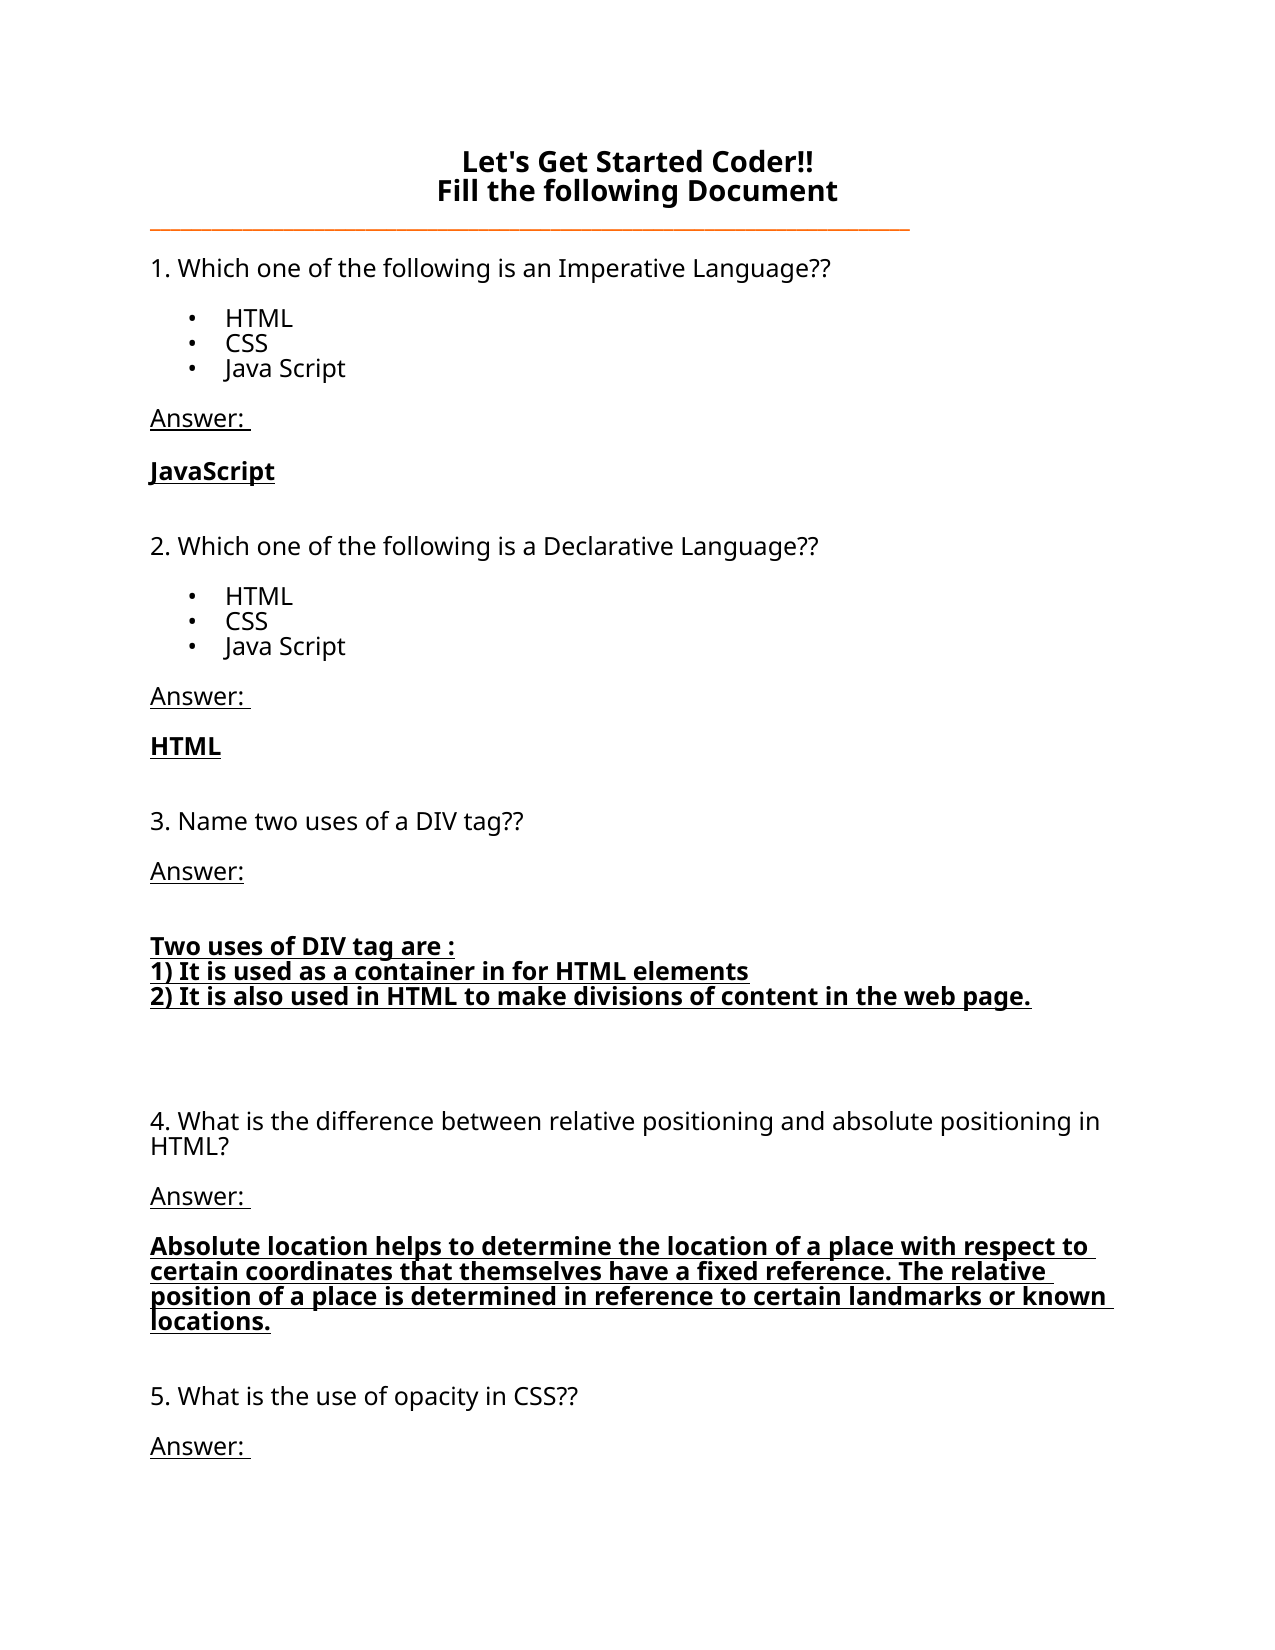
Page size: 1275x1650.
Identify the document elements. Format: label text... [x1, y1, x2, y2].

text Absolute location helps to determine the location of a place with respect to certain coordinates that themselves have a fixed reference. The relative position of a place is determined in reference to certain landmarks or known locations. [150, 1236, 1125, 1336]
list CSS [187, 332, 1125, 357]
text 2. Which one of the following is a Declarative Language?? [150, 536, 1125, 561]
text Answer: [150, 686, 1125, 711]
text __________________________________________________________________________ [150, 207, 1125, 232]
text Answer: [150, 1436, 1125, 1461]
text Answer: [150, 1186, 1125, 1211]
text HTML [150, 736, 1125, 761]
text 1) It is used as a container in for HTML elements [150, 961, 1125, 986]
list Java Script [187, 357, 1125, 382]
list CSS [187, 611, 1125, 636]
text Fill the following Document [150, 179, 1125, 207]
text Let's Get Started Coder!! [150, 150, 1125, 179]
text 5. What is the use of opacity in CSS?? [150, 1386, 1125, 1411]
text JavaScript [150, 461, 1125, 486]
list Java Script [187, 636, 1125, 661]
text Two uses of DIV tag are : [150, 936, 1125, 961]
list HTML [187, 586, 1125, 611]
text 2) It is also used in HTML to make divisions of content in the web page. [150, 986, 1125, 1011]
text Answer: [150, 861, 1125, 886]
text 4. What is the difference between relative positioning and absolute positioning in HTML? [150, 1111, 1125, 1161]
list HTML [187, 307, 1125, 332]
text 1. Which one of the following is an Imperative Language?? [150, 257, 1125, 282]
text 3. Name two uses of a DIV tag?? [150, 811, 1125, 836]
text Answer: [150, 407, 1125, 432]
